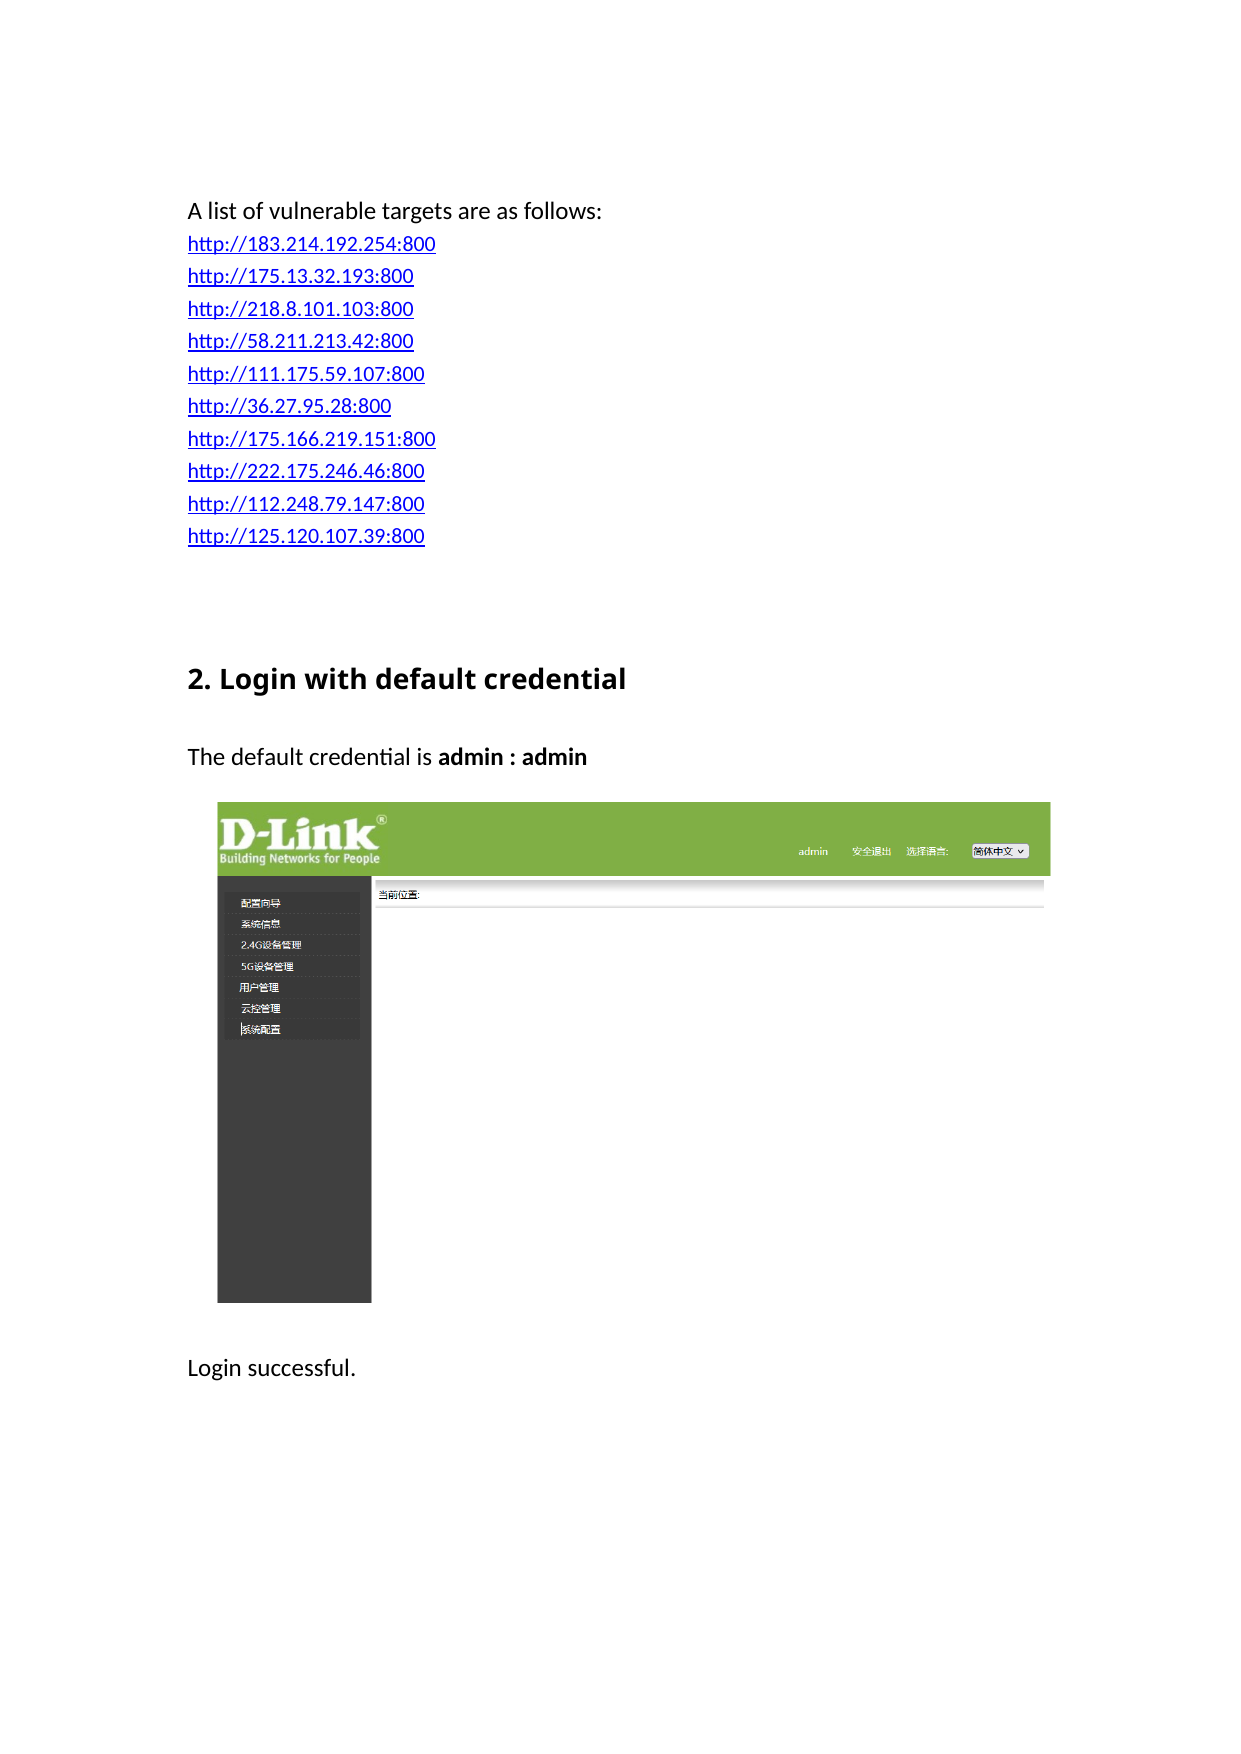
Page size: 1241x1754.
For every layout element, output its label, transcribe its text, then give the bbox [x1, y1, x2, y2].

text The default credential is admin : admin [187, 740, 1053, 773]
text http://36.27.95.28:800 [187, 389, 1053, 422]
text http://175.166.219.151:800 [187, 422, 1053, 454]
text http://175.13.32.193:800 [187, 259, 1053, 292]
text http://222.175.246.46:800 [187, 454, 1053, 487]
text Login successful. [187, 1351, 1053, 1384]
text http://183.214.192.254:800 [187, 227, 1053, 259]
picture [187, 802, 1052, 1303]
text http://125.120.107.39:800 [187, 519, 1053, 552]
text http://112.248.79.147:800 [187, 487, 1053, 519]
text http://218.8.101.103:800 [187, 292, 1053, 324]
text http://111.175.59.107:800 [187, 357, 1053, 389]
subtitle 2. Login with default credential [187, 646, 1053, 711]
text http://58.211.213.42:800 [187, 324, 1053, 357]
text A list of vulnerable targets are as follows: [187, 194, 1053, 227]
